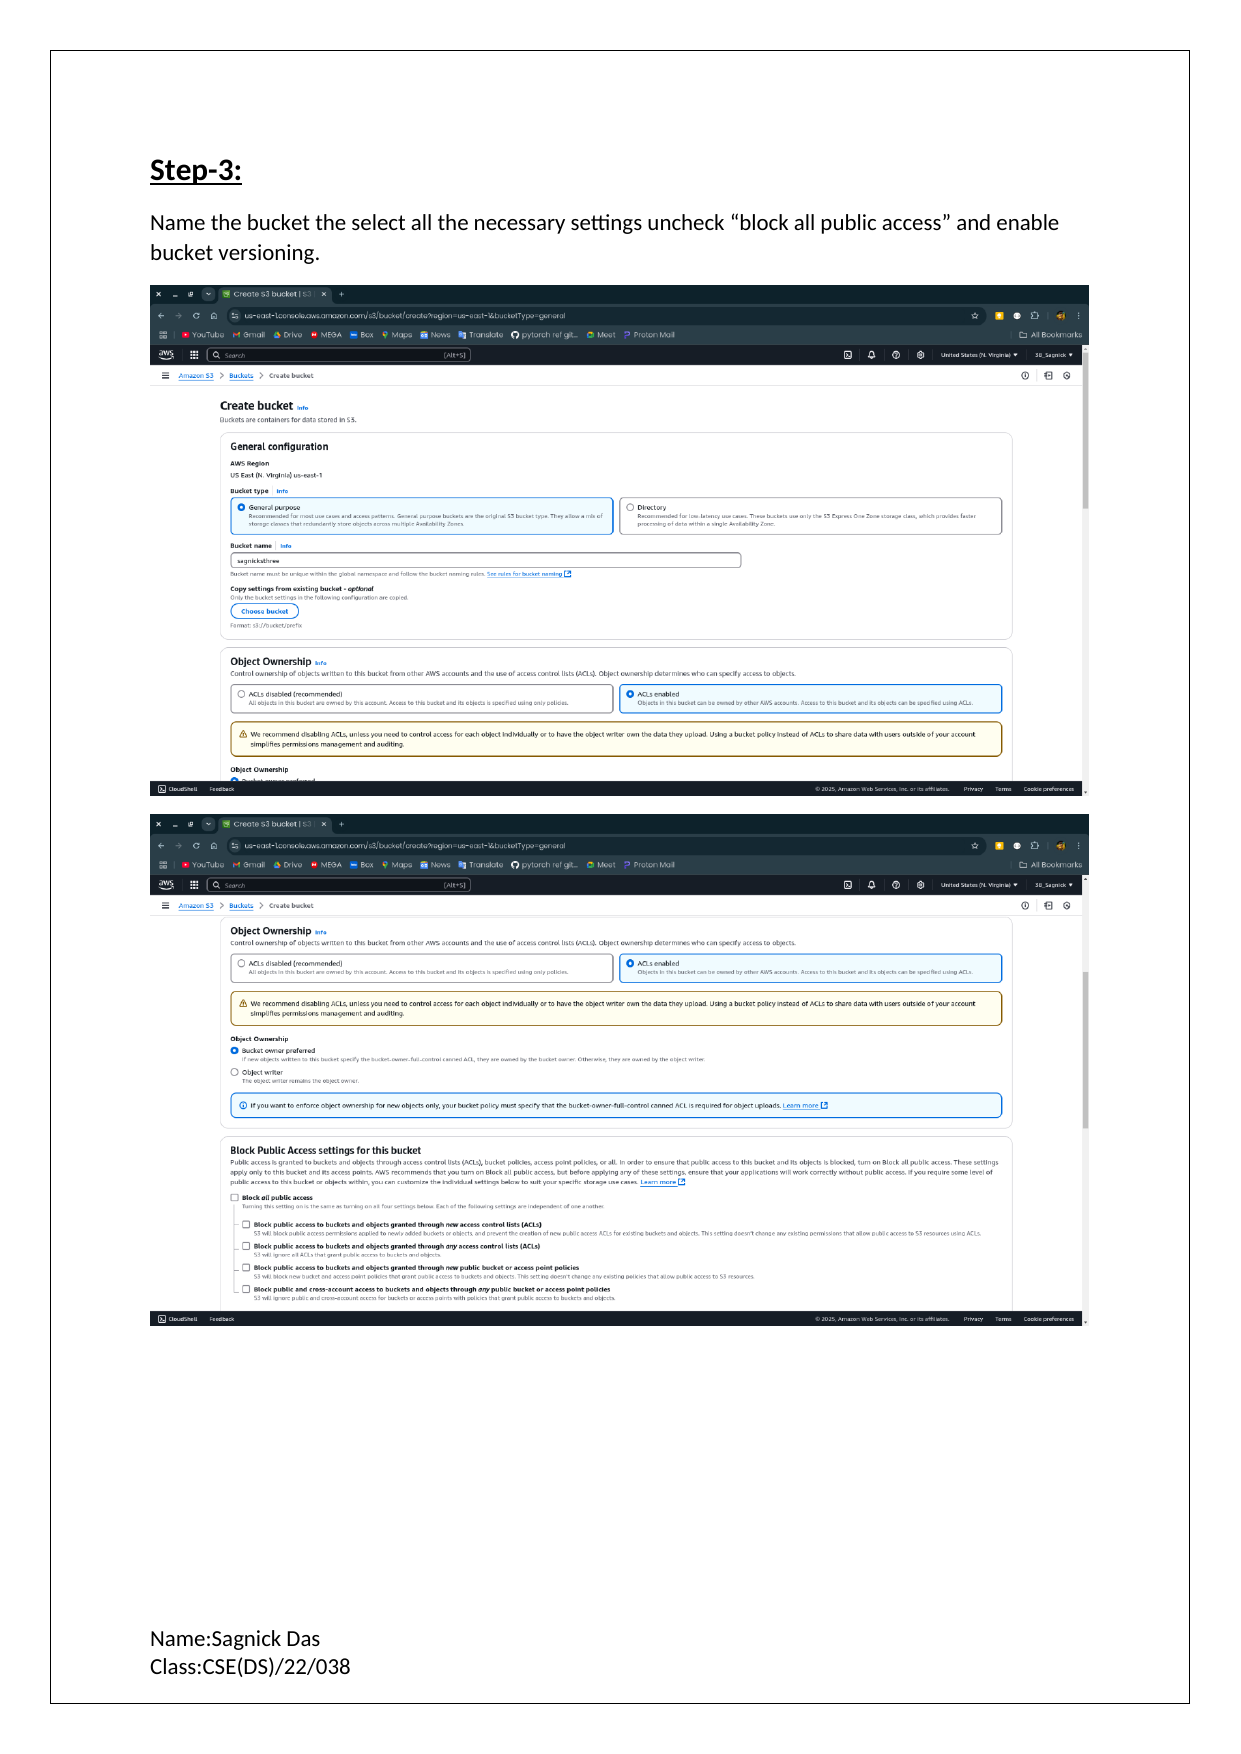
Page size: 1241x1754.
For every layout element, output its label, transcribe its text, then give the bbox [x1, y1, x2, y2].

picture [150, 814, 1089, 1326]
text Step-3: [150, 150, 1090, 188]
text Name the bucket the select all the necessary settings uncheck “block all public access” and enable bucket versioning. [150, 208, 1090, 266]
picture [150, 285, 1089, 796]
